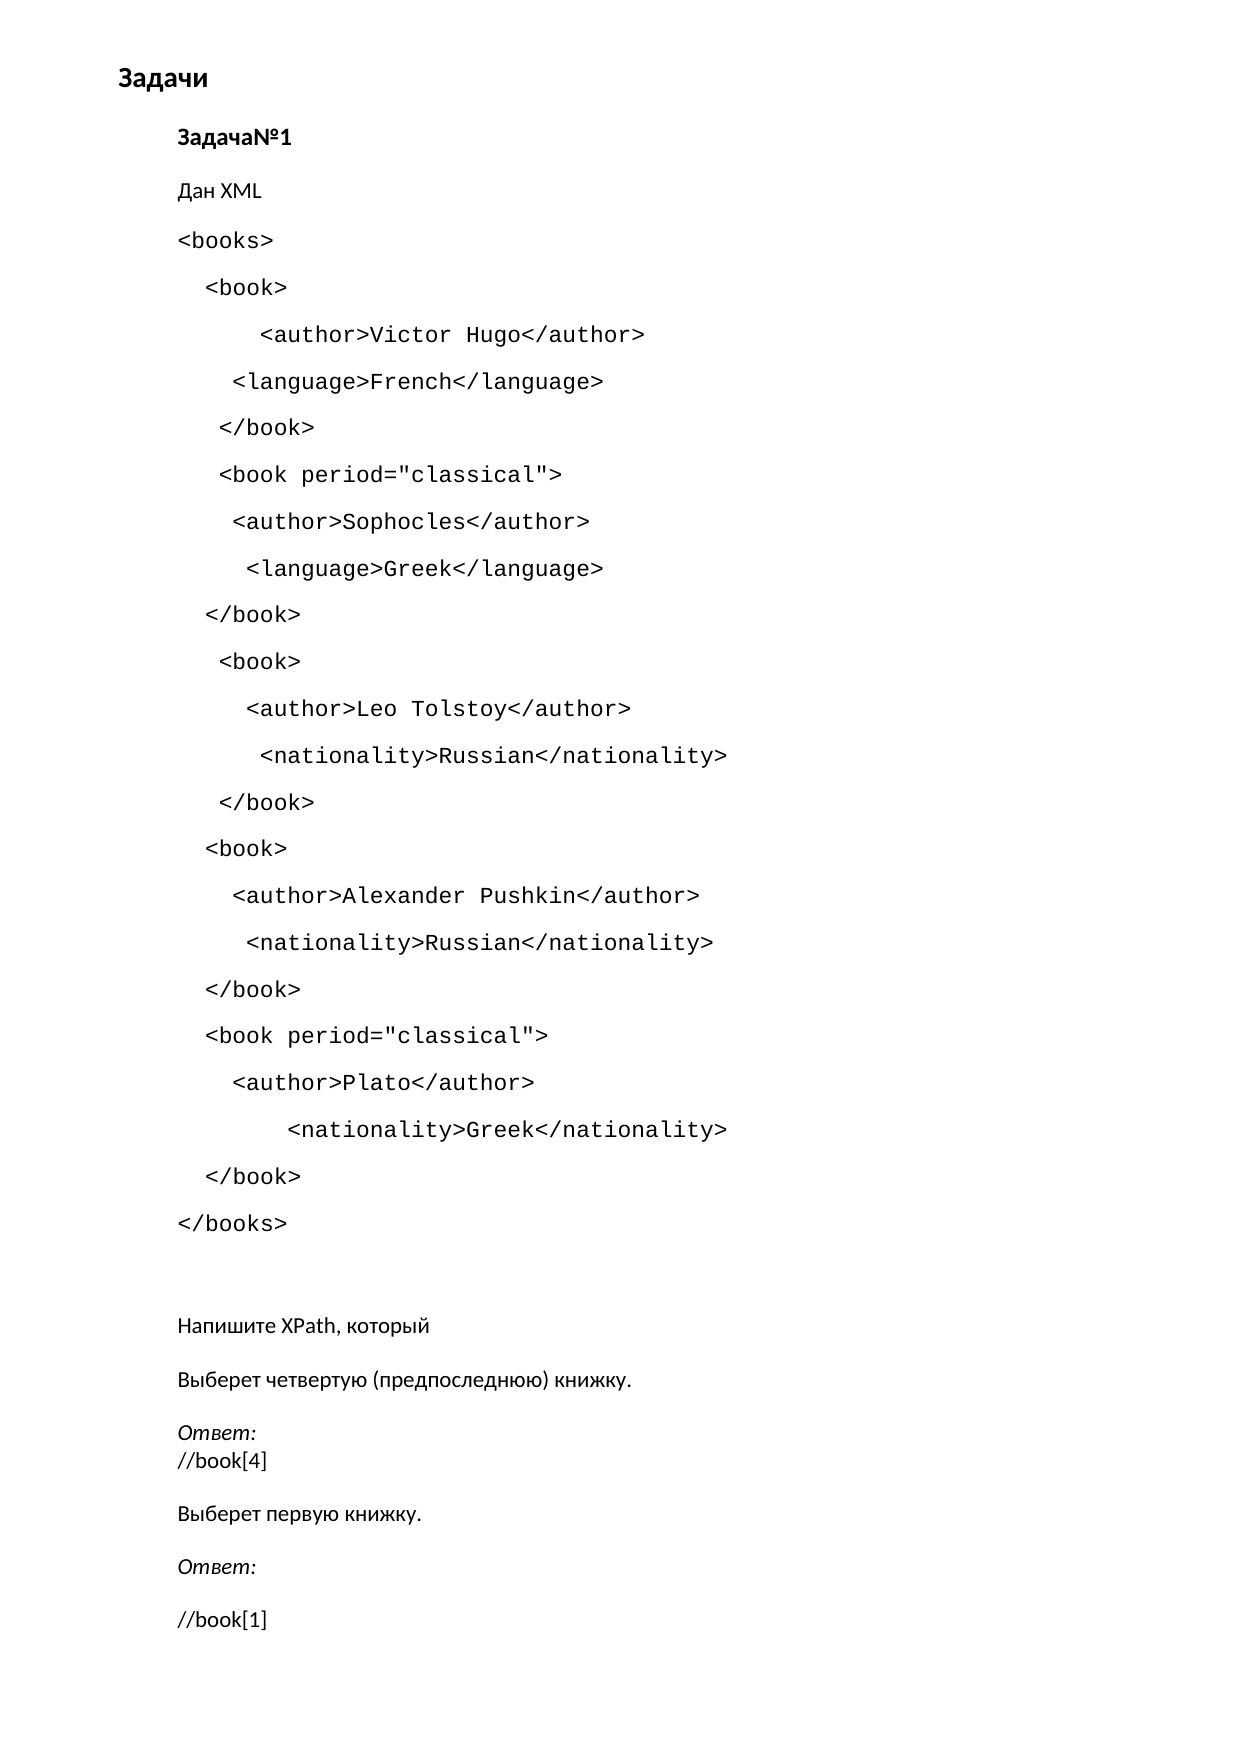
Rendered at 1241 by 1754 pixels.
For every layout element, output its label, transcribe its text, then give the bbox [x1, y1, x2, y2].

text </book> [177, 604, 1152, 630]
text Выберет первую книжку. [177, 1499, 1152, 1527]
text <book> [177, 651, 1152, 677]
text Ответ: [177, 1418, 1152, 1446]
text Напишите XPath, который [177, 1312, 1152, 1340]
text <author>Victor Hugo</author> [177, 323, 1152, 349]
text </book> [177, 791, 1152, 817]
text </book> [177, 1165, 1152, 1191]
text //book[1] [177, 1605, 1152, 1633]
text Ответ: [177, 1552, 1152, 1580]
text <book period="classical"> [177, 1025, 1152, 1051]
text Выберет четвертую (предпоследнюю) книжку. [177, 1365, 1152, 1393]
text Задачи [118, 59, 1152, 95]
text <author>Alexander Pushkin</author> [177, 884, 1152, 910]
text </book> [177, 978, 1152, 1004]
text Дан XML [177, 177, 1152, 205]
text <book> [177, 838, 1152, 864]
text //book[4] [177, 1446, 1152, 1474]
text <author>Sophocles</author> [177, 510, 1152, 536]
text <book period="classical"> [177, 463, 1152, 489]
text Задача№1 [177, 121, 1152, 151]
text </book> [177, 417, 1152, 443]
text <language>Greek</language> [177, 557, 1152, 583]
text <books> [177, 230, 1152, 256]
text <book> [177, 276, 1152, 302]
text <author>Leo Tolstoy</author> [177, 697, 1152, 723]
text <nationality>Russian</nationality> [177, 931, 1152, 957]
text </books> [177, 1212, 1152, 1238]
text <language>French</language> [177, 370, 1152, 396]
text <nationality>Greek</nationality> [177, 1118, 1152, 1144]
text <nationality>Russian</nationality> [177, 744, 1152, 770]
text <author>Plato</author> [177, 1072, 1152, 1097]
